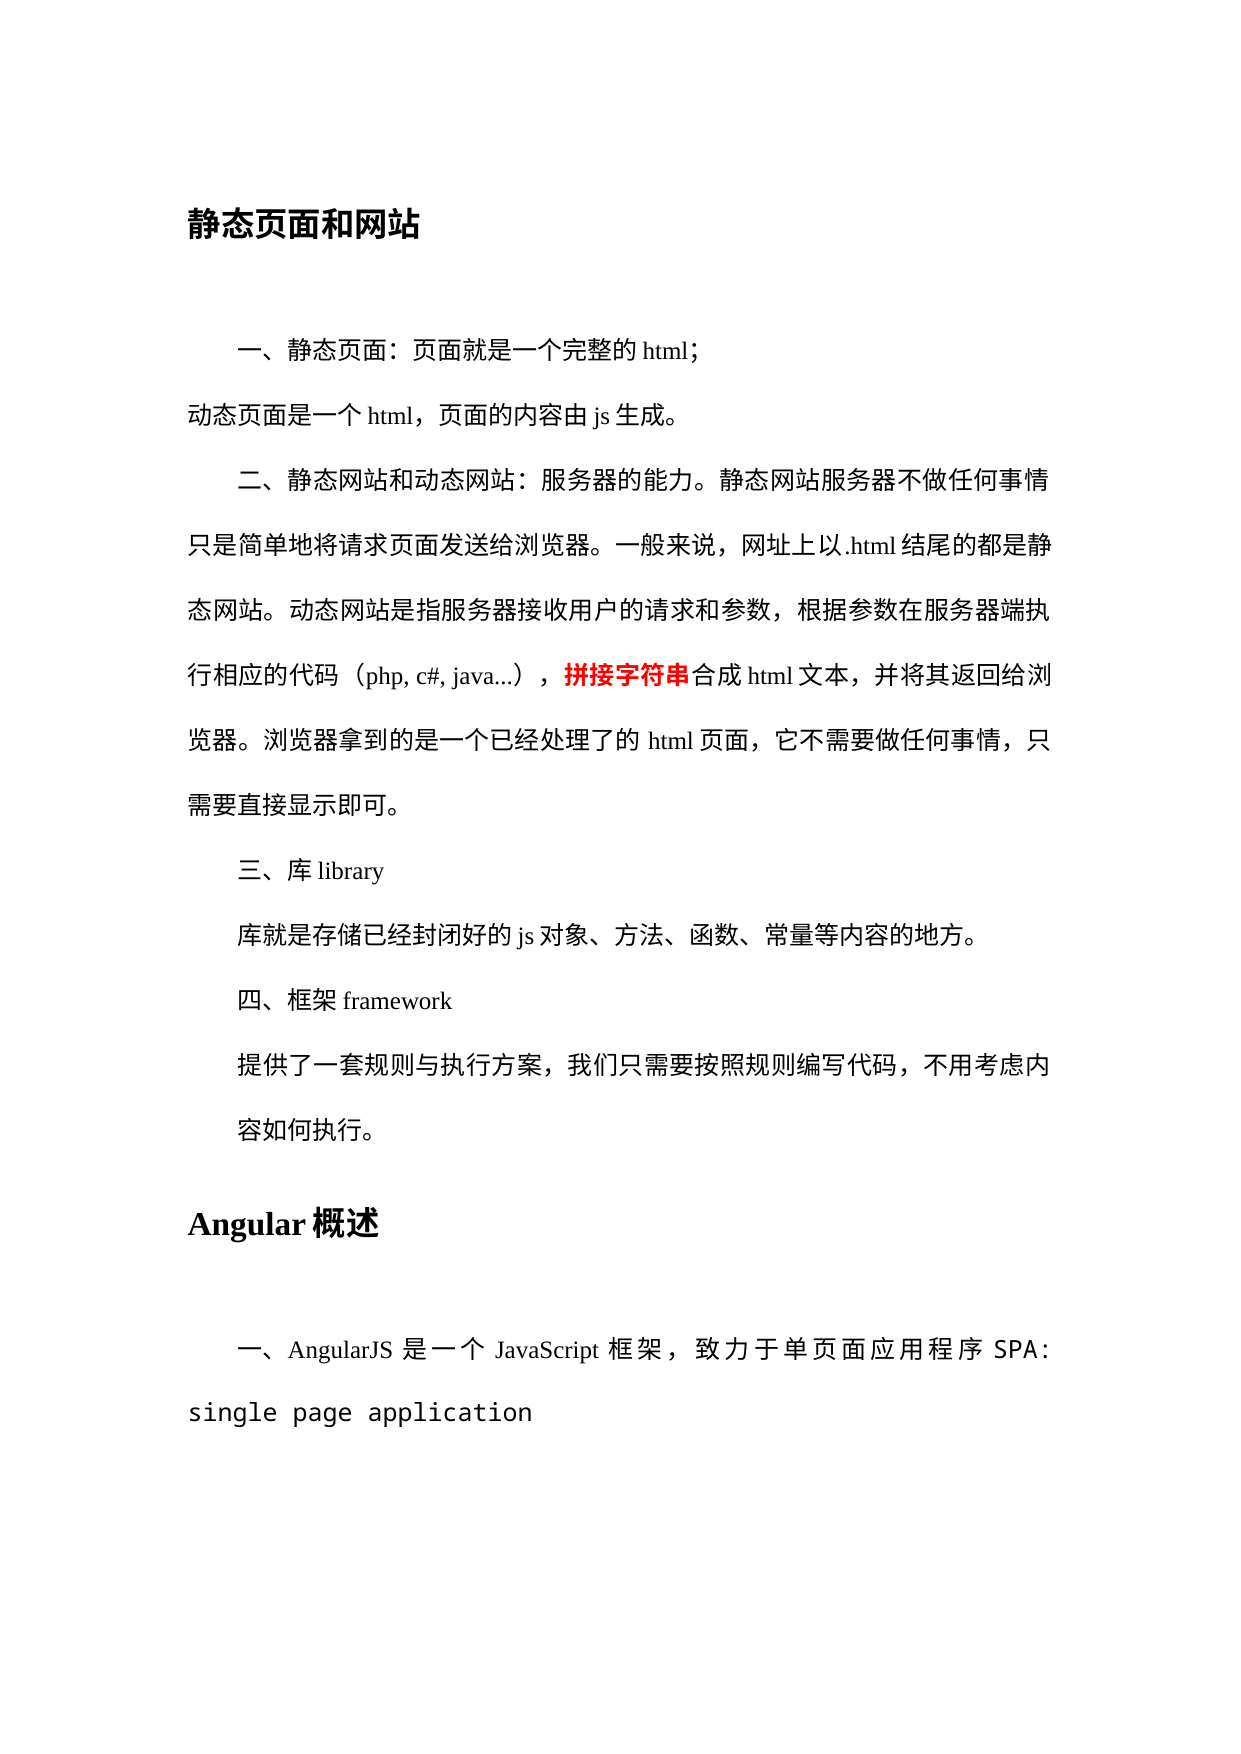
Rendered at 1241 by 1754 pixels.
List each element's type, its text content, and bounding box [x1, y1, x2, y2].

list 静态页面：页面就是一个完整的html； [187, 316, 1053, 381]
text 提供了一套规则与执行方案，我们只需要按照规则编写代码，不用考虑内容如何执行。 [237, 1031, 1053, 1161]
subtitle Angular概述 [187, 1188, 1053, 1253]
subtitle 静态页面和网站 [187, 189, 1053, 254]
text 库就是存储已经封闭好的js对象、方法、函数、常量等内容的地方。 [237, 901, 1053, 966]
text 动态页面是一个html，页面的内容由js生成。 [187, 381, 1053, 446]
list 框架framework [187, 966, 1053, 1031]
list 静态网站和动态网站：服务器的能力。静态网站服务器不做任何事情，只是简单地将请求页面发送给浏览器。一般来说，网址上以.html结尾的都是静态网站。动态网站是指服务器接收用户的请求和参数，根据参数在服务器端执行相应的代码（php, c#, java...），拼接字符串合成html文本，并将其返回给浏览器。浏览器拿到的是一个已经处理了的html页面，它不需要做任何事情，只需要直接显示即可。 [187, 446, 1053, 836]
list 库library [187, 836, 1053, 901]
list AngularJS是一个JavaScript框架，致力于单页面应用程序SPA: single page application [187, 1315, 1053, 1445]
